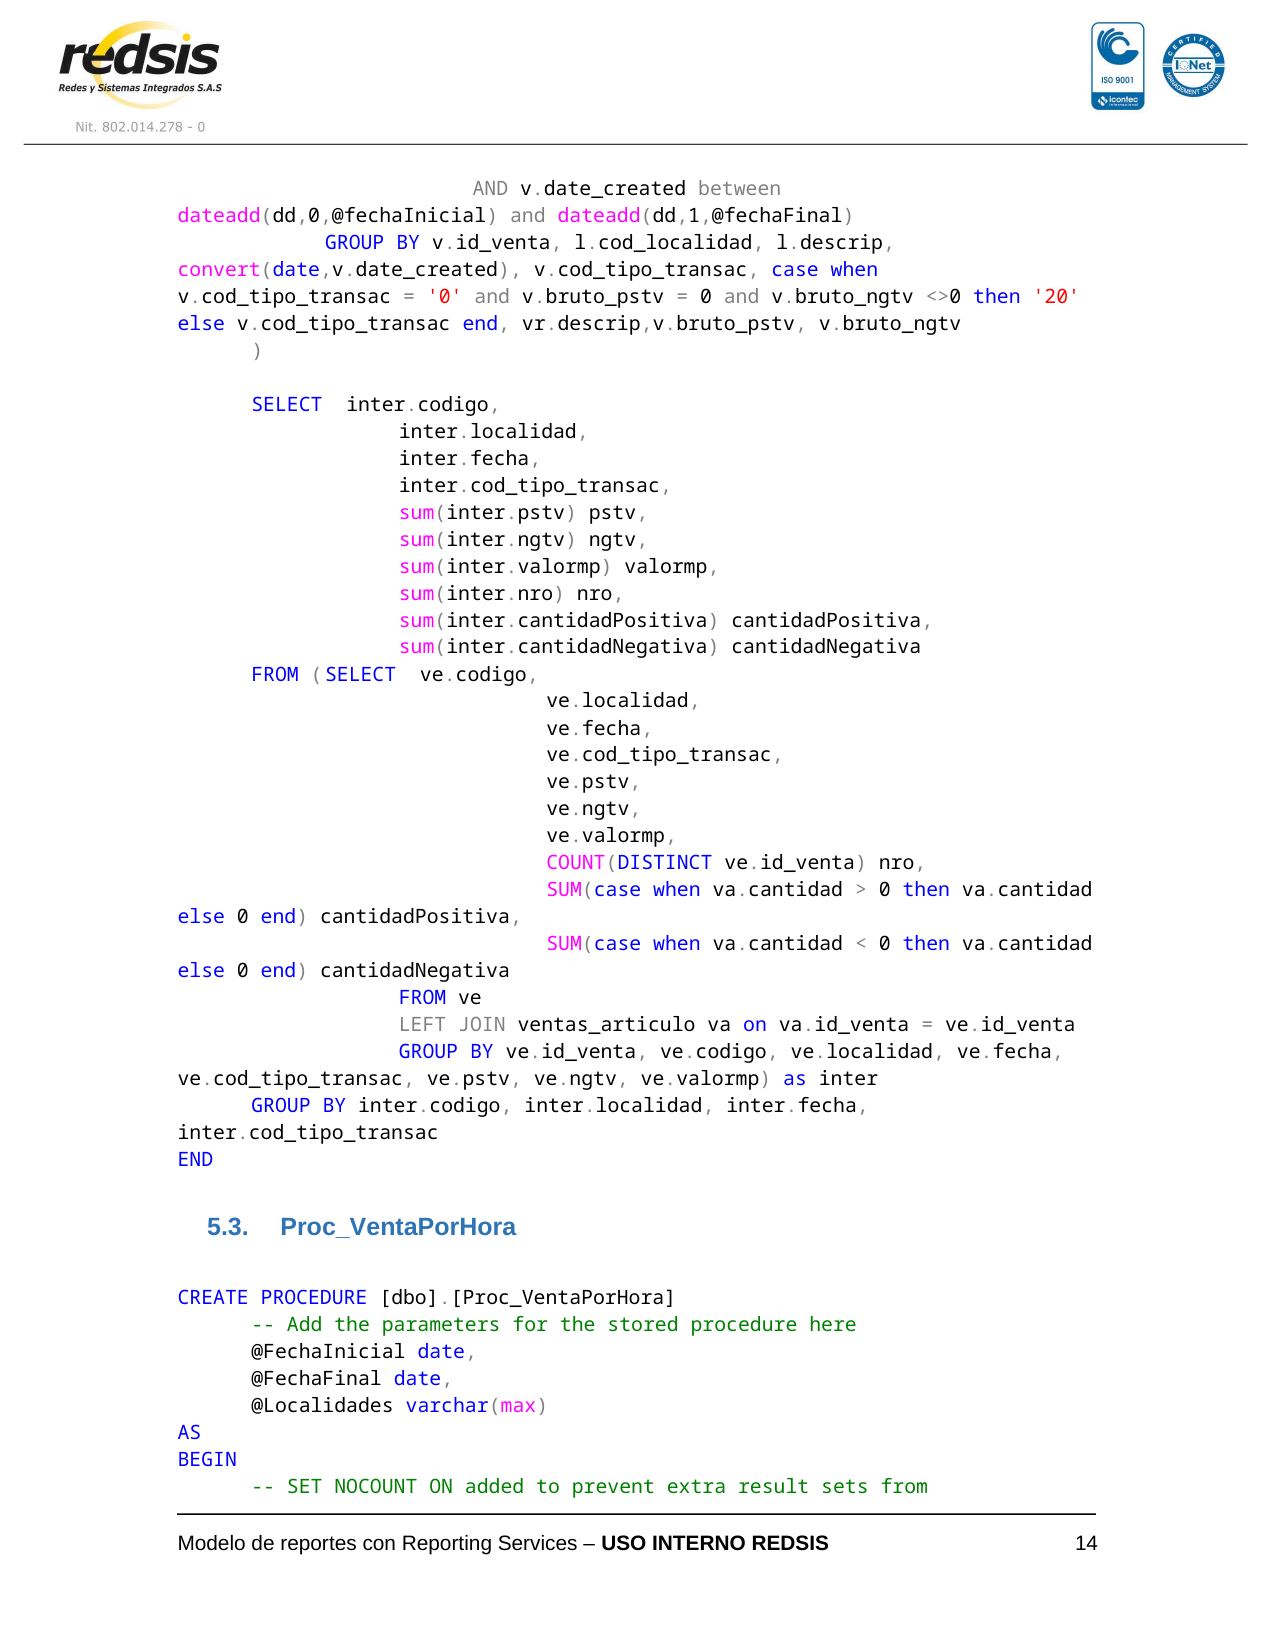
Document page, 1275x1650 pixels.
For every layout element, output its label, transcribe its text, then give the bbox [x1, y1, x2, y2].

text @FechaFinal date, [177, 1364, 1098, 1391]
text ve.ngtv, [177, 795, 1098, 822]
text FROM ve [177, 983, 1098, 1011]
text sum(inter.ngtv) ngtv, [177, 525, 1098, 552]
text FROM ( SELECT ve.codigo, [177, 660, 1098, 687]
text AND v.date_created between dateadd(dd,0,@fechaInicial) and dateadd(dd,1,@fechaFinal) [177, 174, 1098, 228]
text COUNT(DISTINCT ve.id_venta) nro, [177, 849, 1098, 876]
text GROUP BY inter.codigo, inter.localidad, inter.fecha, inter.cod_tipo_transac [177, 1091, 1098, 1145]
text sum(inter.valormp) valormp, [177, 552, 1098, 579]
picture [23, 21, 1248, 145]
text sum(inter.cantidadPositiva) cantidadPositiva, [177, 606, 1098, 633]
text AS [177, 1418, 1098, 1445]
text @FechaInicial date, [177, 1337, 1098, 1364]
text SUM(case when va.cantidad < 0 then va.cantidad else 0 end) cantidadNegativa [177, 929, 1098, 983]
text SELECT inter.codigo, [177, 390, 1098, 417]
text inter.localidad, [177, 417, 1098, 444]
text ve.cod_tipo_transac, [177, 741, 1098, 768]
text sum(inter.pstv) pstv, [177, 498, 1098, 525]
text -- SET NOCOUNT ON added to prevent extra result sets from [177, 1472, 1098, 1499]
text sum(inter.cantidadNegativa) cantidadNegativa [177, 633, 1098, 660]
text SUM(case when va.cantidad > 0 then va.cantidad else 0 end) cantidadPositiva, [177, 876, 1098, 929]
subtitle Proc_VentaPorHora [207, 1212, 1098, 1241]
text BEGIN [177, 1445, 1098, 1472]
text ve.localidad, [177, 687, 1098, 714]
text sum(inter.nro) nro, [177, 579, 1098, 606]
text @Localidades varchar(max) [177, 1391, 1098, 1418]
text GROUP BY ve.id_venta, ve.codigo, ve.localidad, ve.fecha, ve.cod_tipo_transac, ve.pstv, ve.ngtv, ve.valormp) as inter [177, 1037, 1098, 1091]
text LEFT JOIN ventas_articulo va on va.id_venta = ve.id_venta [177, 1011, 1098, 1037]
text ve.fecha, [177, 714, 1098, 741]
text END [177, 1145, 1098, 1172]
text GROUP BY v.id_venta, l.cod_localidad, l.descrip, convert(date,v.date_created), v.cod_tipo_transac, case when v.cod_tipo_transac = '0' and v.bruto_pstv = 0 and v.bruto_ngtv <>0 then '20' else v.cod_tipo_transac end, vr.descrip,v.bruto_pstv, v.bruto_ngtv [177, 228, 1098, 336]
text ) [177, 336, 1098, 363]
text CREATE PROCEDURE [dbo].[Proc_VentaPorHora] [177, 1283, 1098, 1310]
text -- Add the parameters for the stored procedure here [177, 1310, 1098, 1337]
text inter.fecha, [177, 444, 1098, 471]
text inter.cod_tipo_transac, [177, 471, 1098, 498]
text ve.pstv, [177, 768, 1098, 795]
text ve.valormp, [177, 822, 1098, 849]
